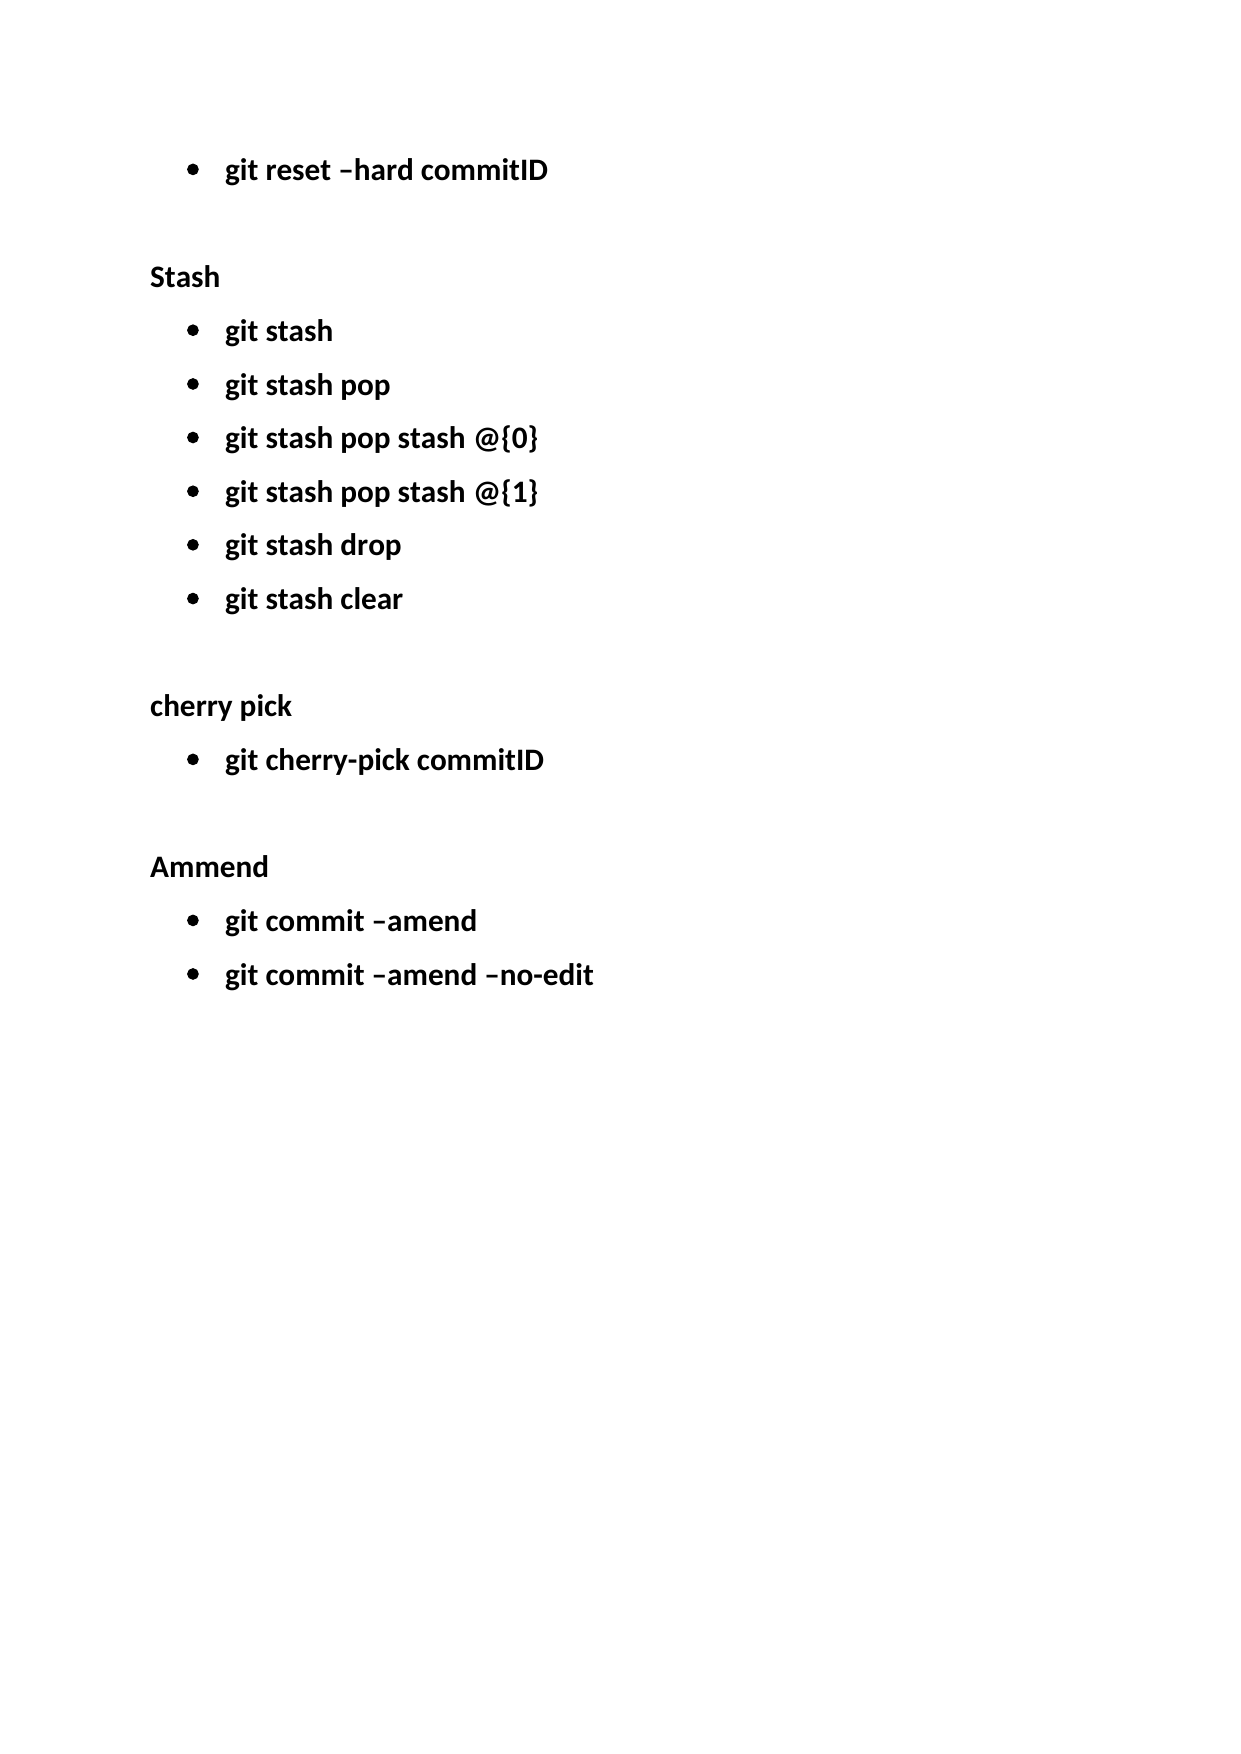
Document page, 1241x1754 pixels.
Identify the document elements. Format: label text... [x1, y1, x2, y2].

list git reset –hard commitID [187, 150, 1090, 188]
list git cherry-pick commitID [187, 740, 1090, 778]
list Stash [150, 257, 1090, 295]
list git stash pop stash @{0} [187, 418, 1090, 456]
list git stash pop stash @{1} [187, 472, 1090, 510]
list git stash [187, 311, 1090, 349]
list git commit –amend –no-edit [187, 955, 1090, 993]
list git stash drop [187, 526, 1090, 564]
list git commit –amend [187, 901, 1090, 939]
list cherry pick [150, 686, 1090, 724]
list Ammend [150, 847, 1090, 886]
list git stash pop [187, 364, 1090, 403]
list git stash clear [187, 579, 1090, 617]
